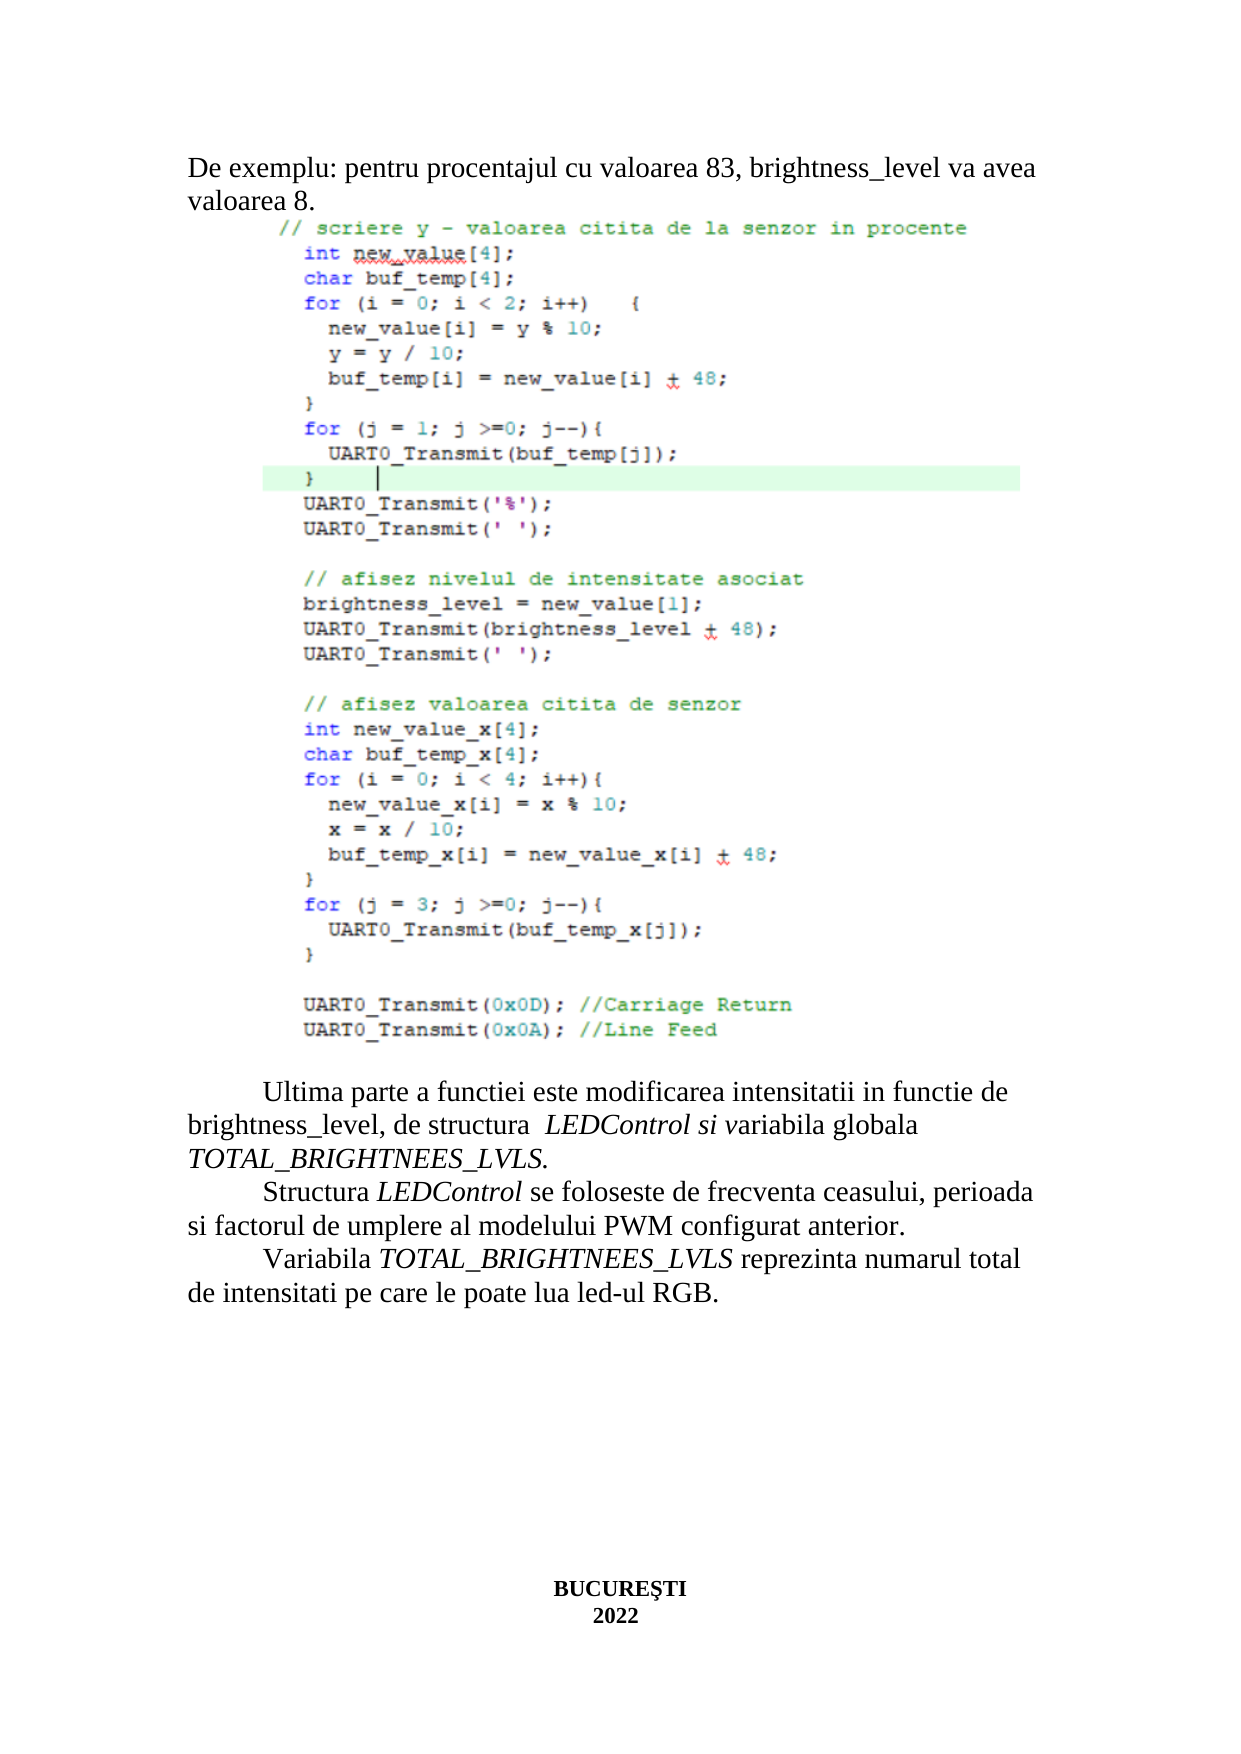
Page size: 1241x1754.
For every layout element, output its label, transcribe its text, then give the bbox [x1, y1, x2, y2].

text Structura LEDControl se foloseste de frecventa ceasului, perioada si factorul de umplere al modelului PWM configurat anterior. [187, 1174, 1053, 1241]
picture [262, 217, 1021, 1049]
text Ultima parte a functiei este modificarea intensitatii in functie de brightness_level, de structura LEDControl si variabila globala TOTAL_BRIGHTNEES_LVLS. [187, 1074, 1053, 1174]
text Variabila TOTAL_BRIGHTNEES_LVLS reprezinta numarul total de intensitati pe care le poate lua led-ul RGB. [187, 1241, 1053, 1308]
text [187, 150, 1053, 217]
